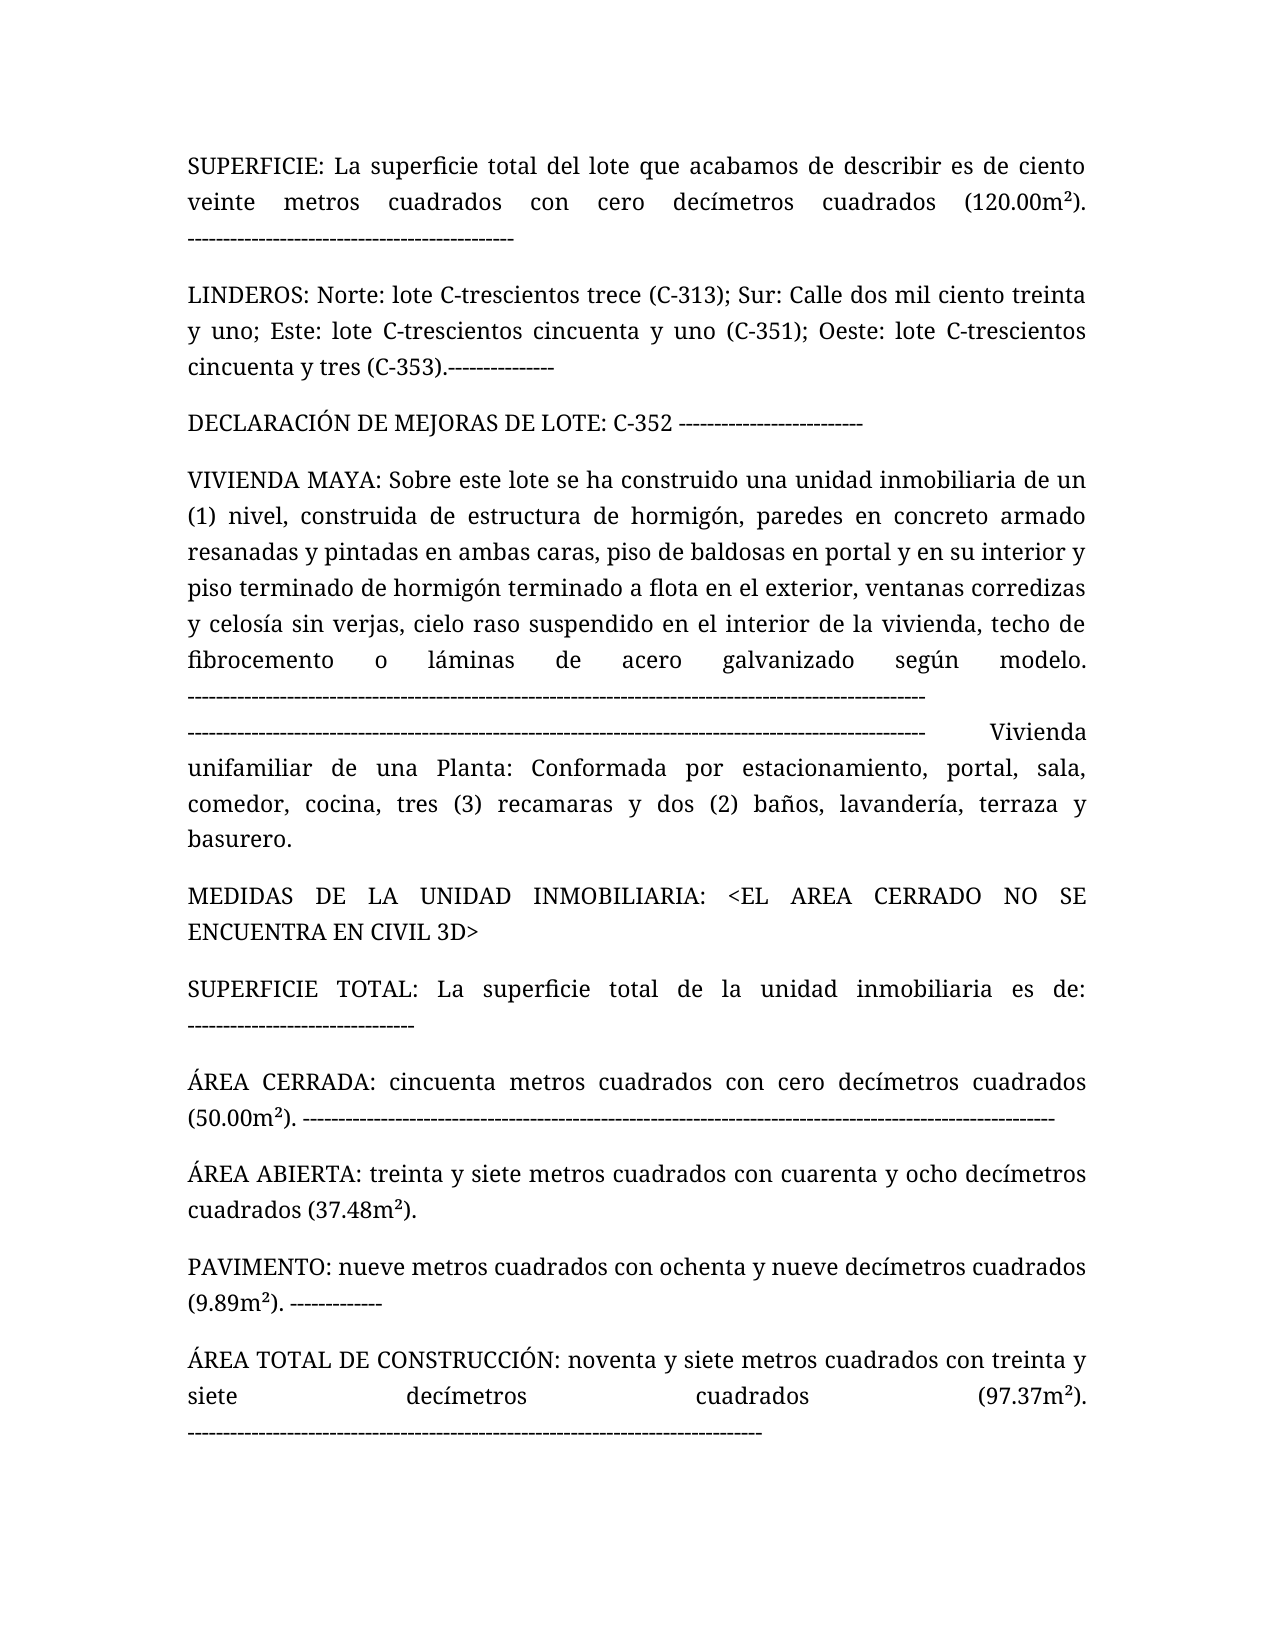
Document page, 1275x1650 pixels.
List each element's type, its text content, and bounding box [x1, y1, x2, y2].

text VIVIENDA MAYA: Sobre este lote se ha construido una unidad inmobiliaria de un (1) nivel, construida de estructura de hormigón, paredes en concreto armado resanadas y pintadas en ambas caras, piso de baldosas en portal y en su interior y piso terminado de hormigón terminado a flota en el exterior, ventanas corredizas y celosía sin verjas, cielo raso suspendido en el interior de la vivienda, techo de fibrocemento o láminas de acero galvanizado según modelo. -------------------------------------------------------------------------------------------------------- -------------------------------------------------------------------------------------------------------- Vivienda unifamiliar de una Planta: Conformada por estacionamiento, portal, sala, comedor, cocina, tres (3) recamaras y dos (2) baños, lavandería, terraza y basurero. [187, 464, 1087, 855]
text ÁREA TOTAL DE CONSTRUCCIÓN: noventa y siete metros cuadrados con treinta y siete decímetros cuadrados (97.37m²). --------------------------------------------------------------------------------- [187, 1344, 1087, 1447]
text MEDIDAS DE LA UNIDAD INMOBILIARIA: <EL AREA CERRADO NO SE ENCUENTRA EN CIVIL 3D> [187, 880, 1087, 947]
text SUPERFICIE: La superficie total del lote que acabamos de describir es de ciento veinte metros cuadrados con cero decímetros cuadrados (120.00m²). ---------------------------------------------- [187, 150, 1087, 253]
text LINDEROS: Norte: lote C-trescientos trece (C-313); Sur: Calle dos mil ciento treinta y uno; Este: lote C-trescientos cincuenta y uno (C-351); Oeste: lote C-trescientos cincuenta y tres (C-353).--------------- [187, 279, 1087, 382]
text DECLARACIÓN DE MEJORAS DE LOTE: C-352 -------------------------- [187, 407, 1087, 438]
text SUPERFICIE TOTAL: La superficie total de la unidad inmobiliaria es de: -------------------------------- [187, 973, 1087, 1040]
text ÁREA CERRADA: cincuenta metros cuadrados con cero decímetros cuadrados (50.00m²). ---------------------------------------------------------------------------------------------------------- [187, 1066, 1087, 1133]
text PAVIMENTO: nueve metros cuadrados con ochenta y nueve decímetros cuadrados (9.89m²). ------------- [187, 1251, 1087, 1318]
text ÁREA ABIERTA: treinta y siete metros cuadrados con cuarenta y ocho decímetros cuadrados (37.48m²). [187, 1158, 1087, 1226]
